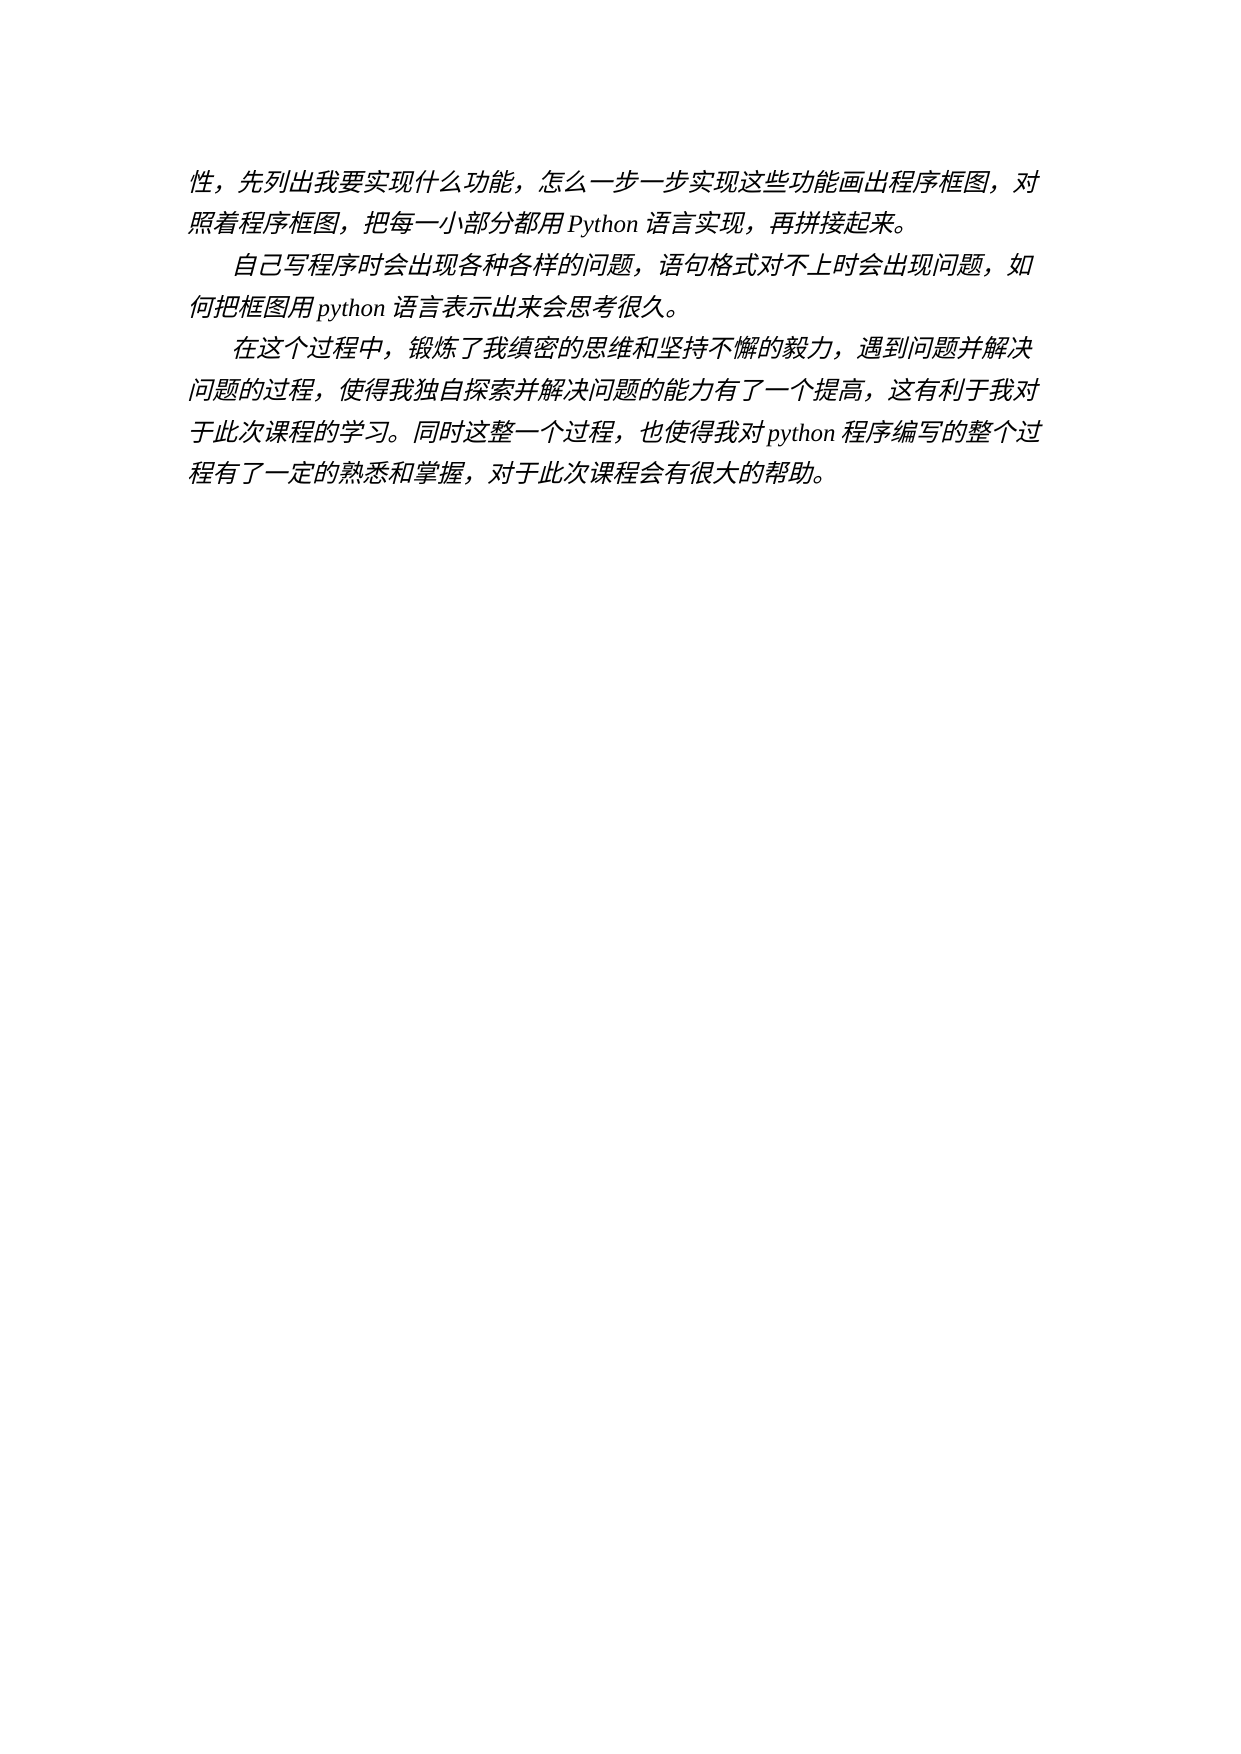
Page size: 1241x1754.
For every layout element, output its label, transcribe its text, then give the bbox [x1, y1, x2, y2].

text 自己写程序时会出现各种各样的问题，语句格式对不上时会出现问题，如何把框图用python语言表示出来会思考很久。 [187, 245, 1053, 323]
text 在这个过程中，锻炼了我缜密的思维和坚持不懈的毅力，遇到问题并解决问题的过程，使得我独自探索并解决问题的能力有了一个提高，这有利于我对于此次课程的学习。同时这整一个过程，也使得我对python程序编写的整个过程有了一定的熟悉和掌握，对于此次课程会有很大的帮助。 [187, 329, 1053, 490]
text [187, 162, 1053, 240]
